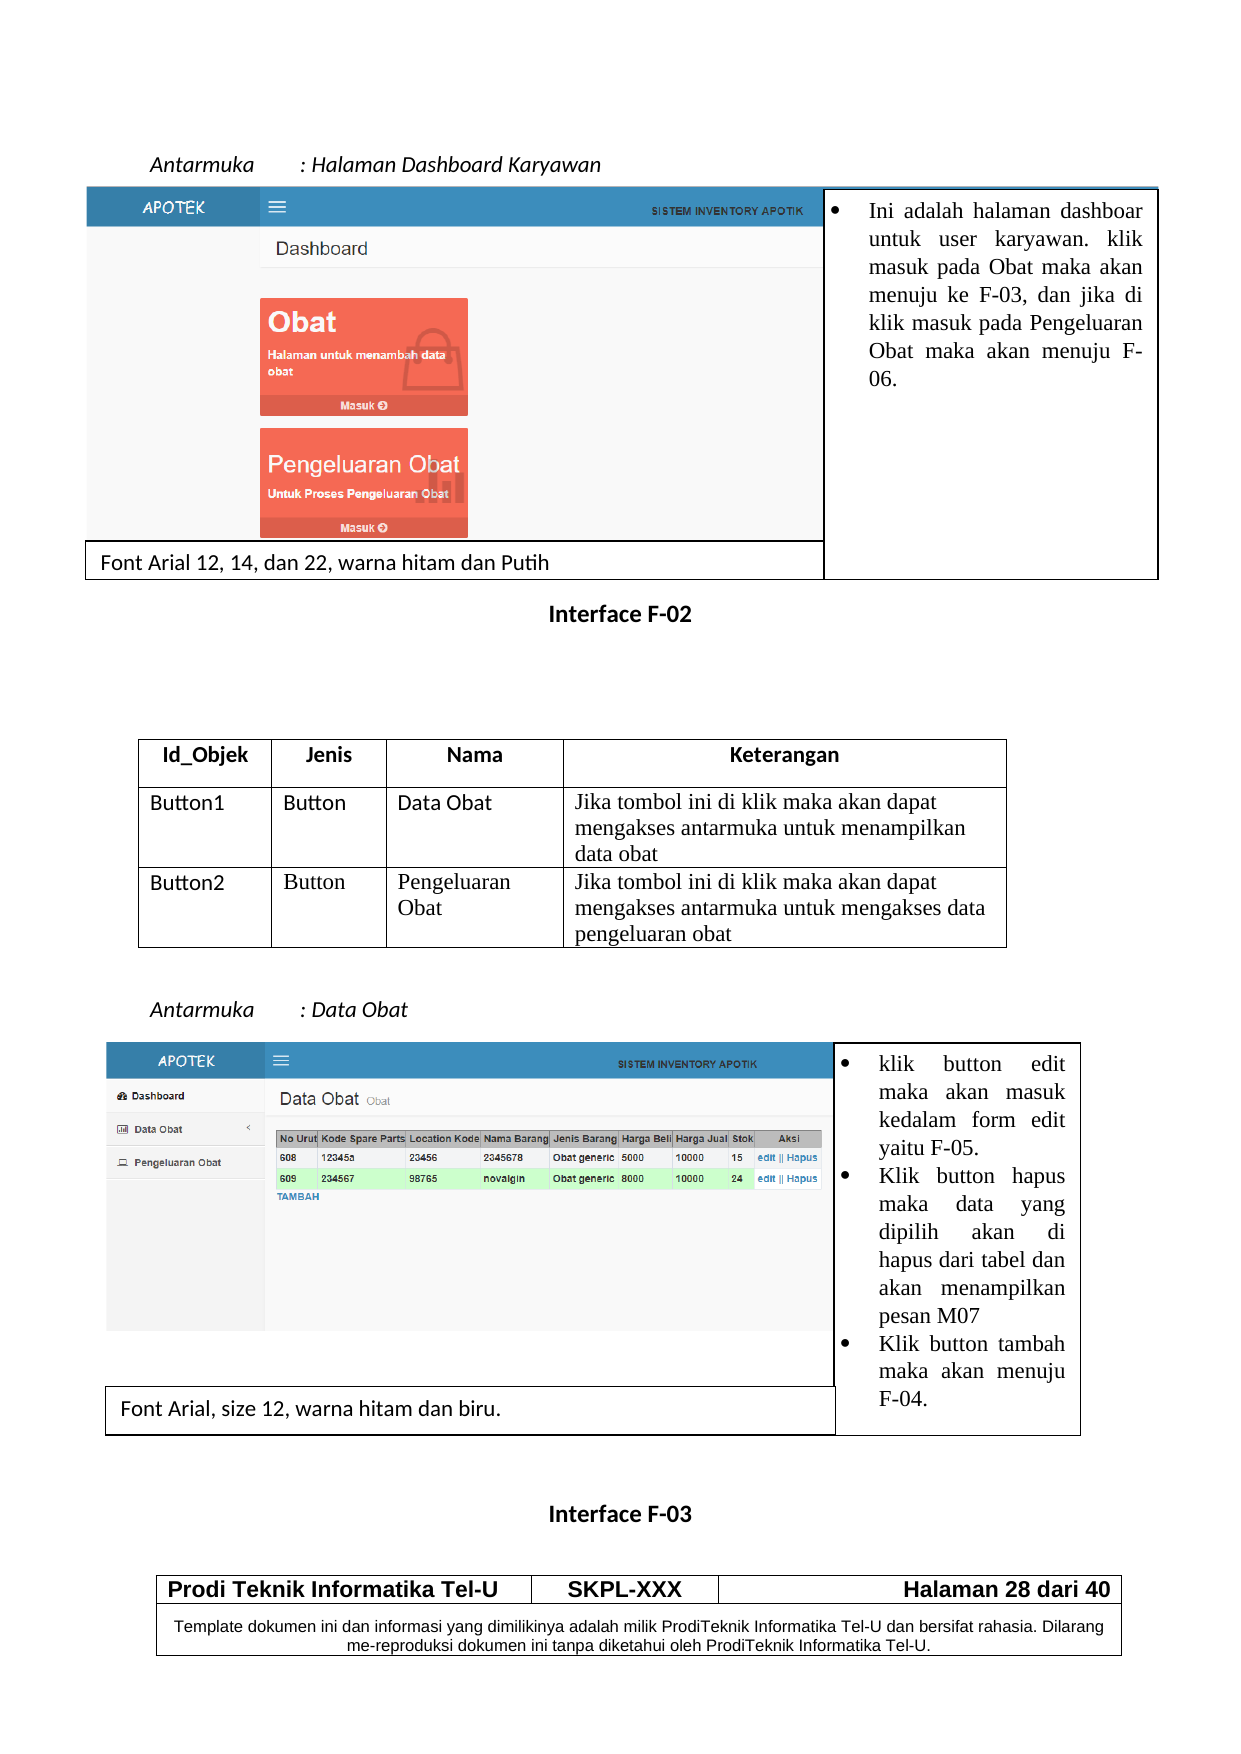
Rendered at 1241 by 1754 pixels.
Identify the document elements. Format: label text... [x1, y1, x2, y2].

table_cell Jika tombol ini di klik maka akan dapat mengakses antarmuka untuk menampilkan data obat [564, 788, 1006, 867]
picture [86, 186, 1159, 540]
table_header Keterangan [564, 740, 1006, 787]
text Interface F-03 [150, 1498, 1090, 1528]
table_cell Button [272, 868, 386, 947]
table_header Jenis [272, 740, 386, 787]
table_cell Button [272, 788, 386, 867]
table_header Nama [387, 740, 563, 787]
table_header Id_Objek [139, 740, 271, 787]
table_cell Pengeluaran Obat [387, 868, 563, 947]
table_cell Jika tombol ini di klik maka akan dapat mengakses antarmuka untuk mengakses data pengeluaran obat [564, 868, 1006, 947]
list Antarmuka : Data Obat [150, 995, 1090, 1023]
text Interface F-02 [150, 580, 1090, 629]
picture [106, 1042, 833, 1331]
list Antarmuka : Halaman Dashboard Karyawan [150, 150, 1090, 178]
table_cell Button1 [139, 788, 271, 867]
table_cell Data Obat [387, 788, 563, 867]
table_cell Button2 [139, 868, 271, 947]
